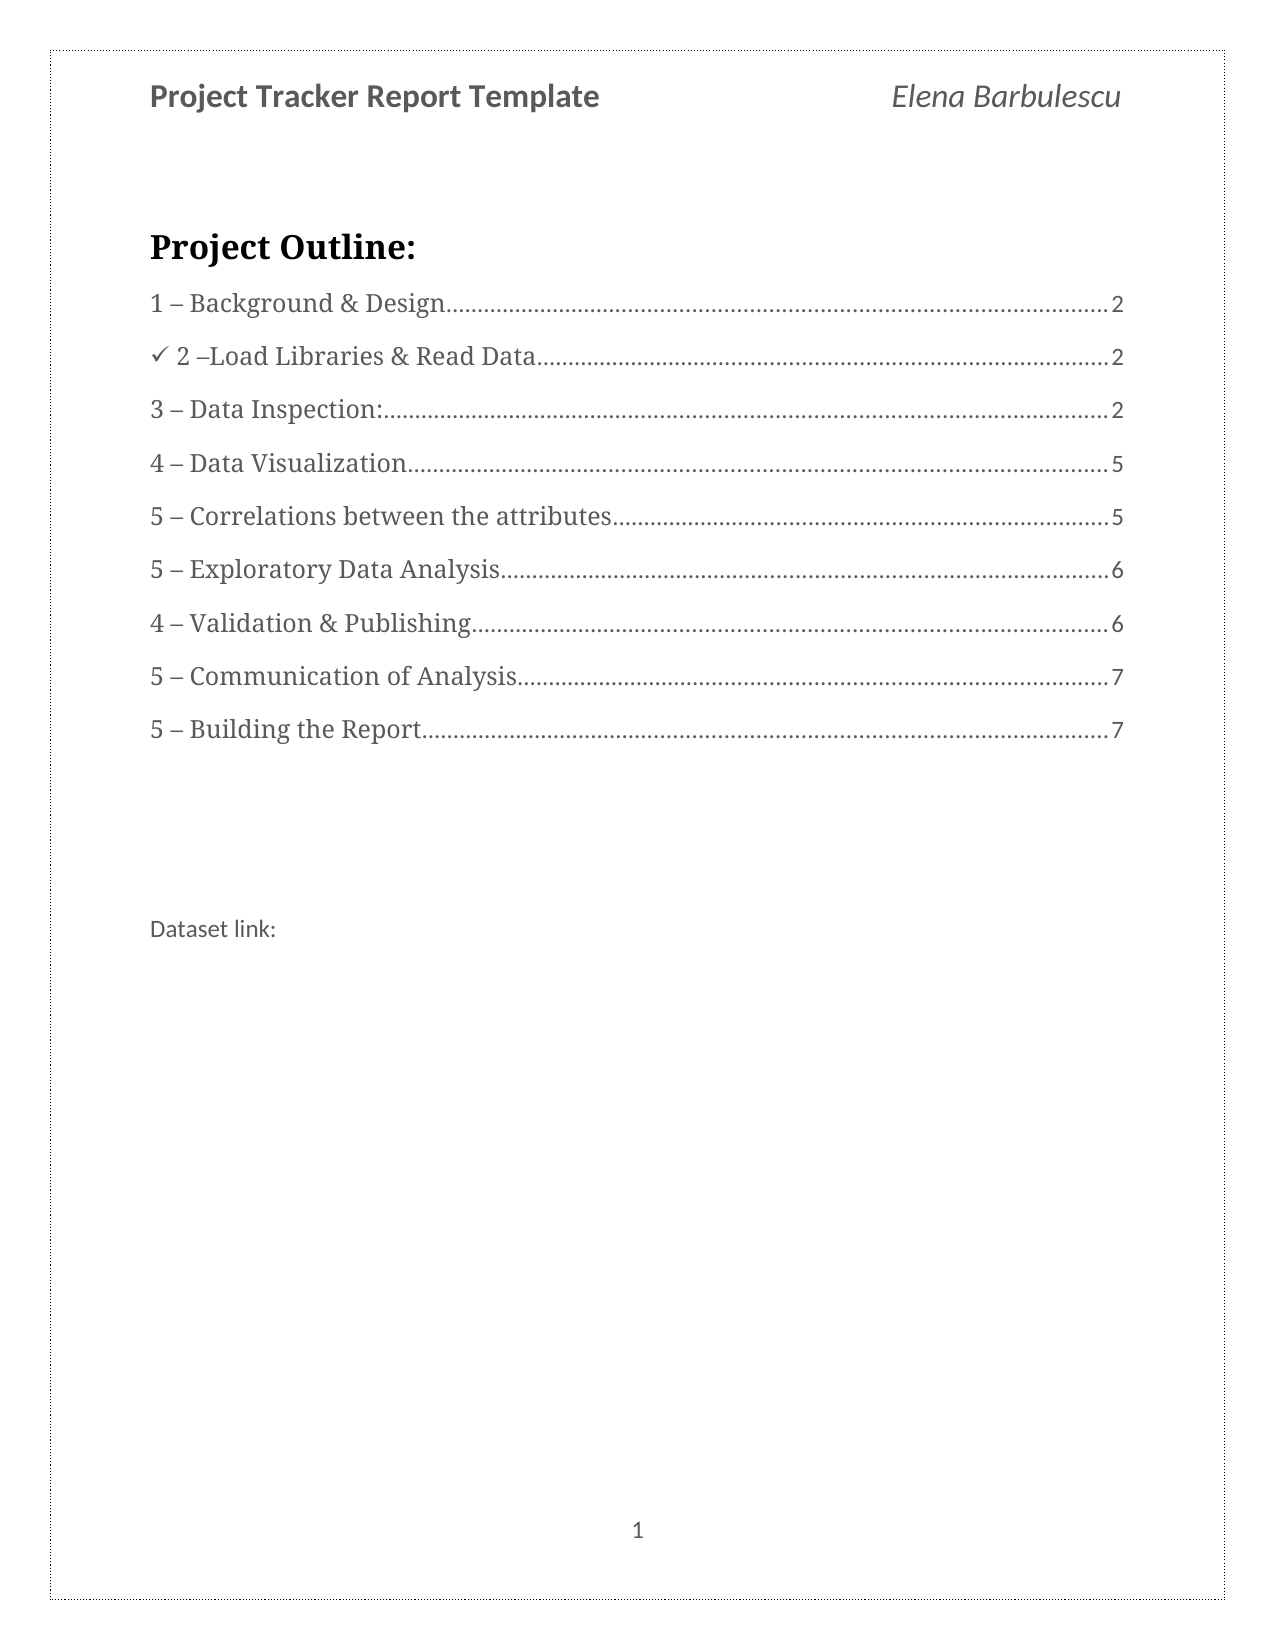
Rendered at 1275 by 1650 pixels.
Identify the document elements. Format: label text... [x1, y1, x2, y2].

text Dataset link: [150, 913, 1125, 943]
